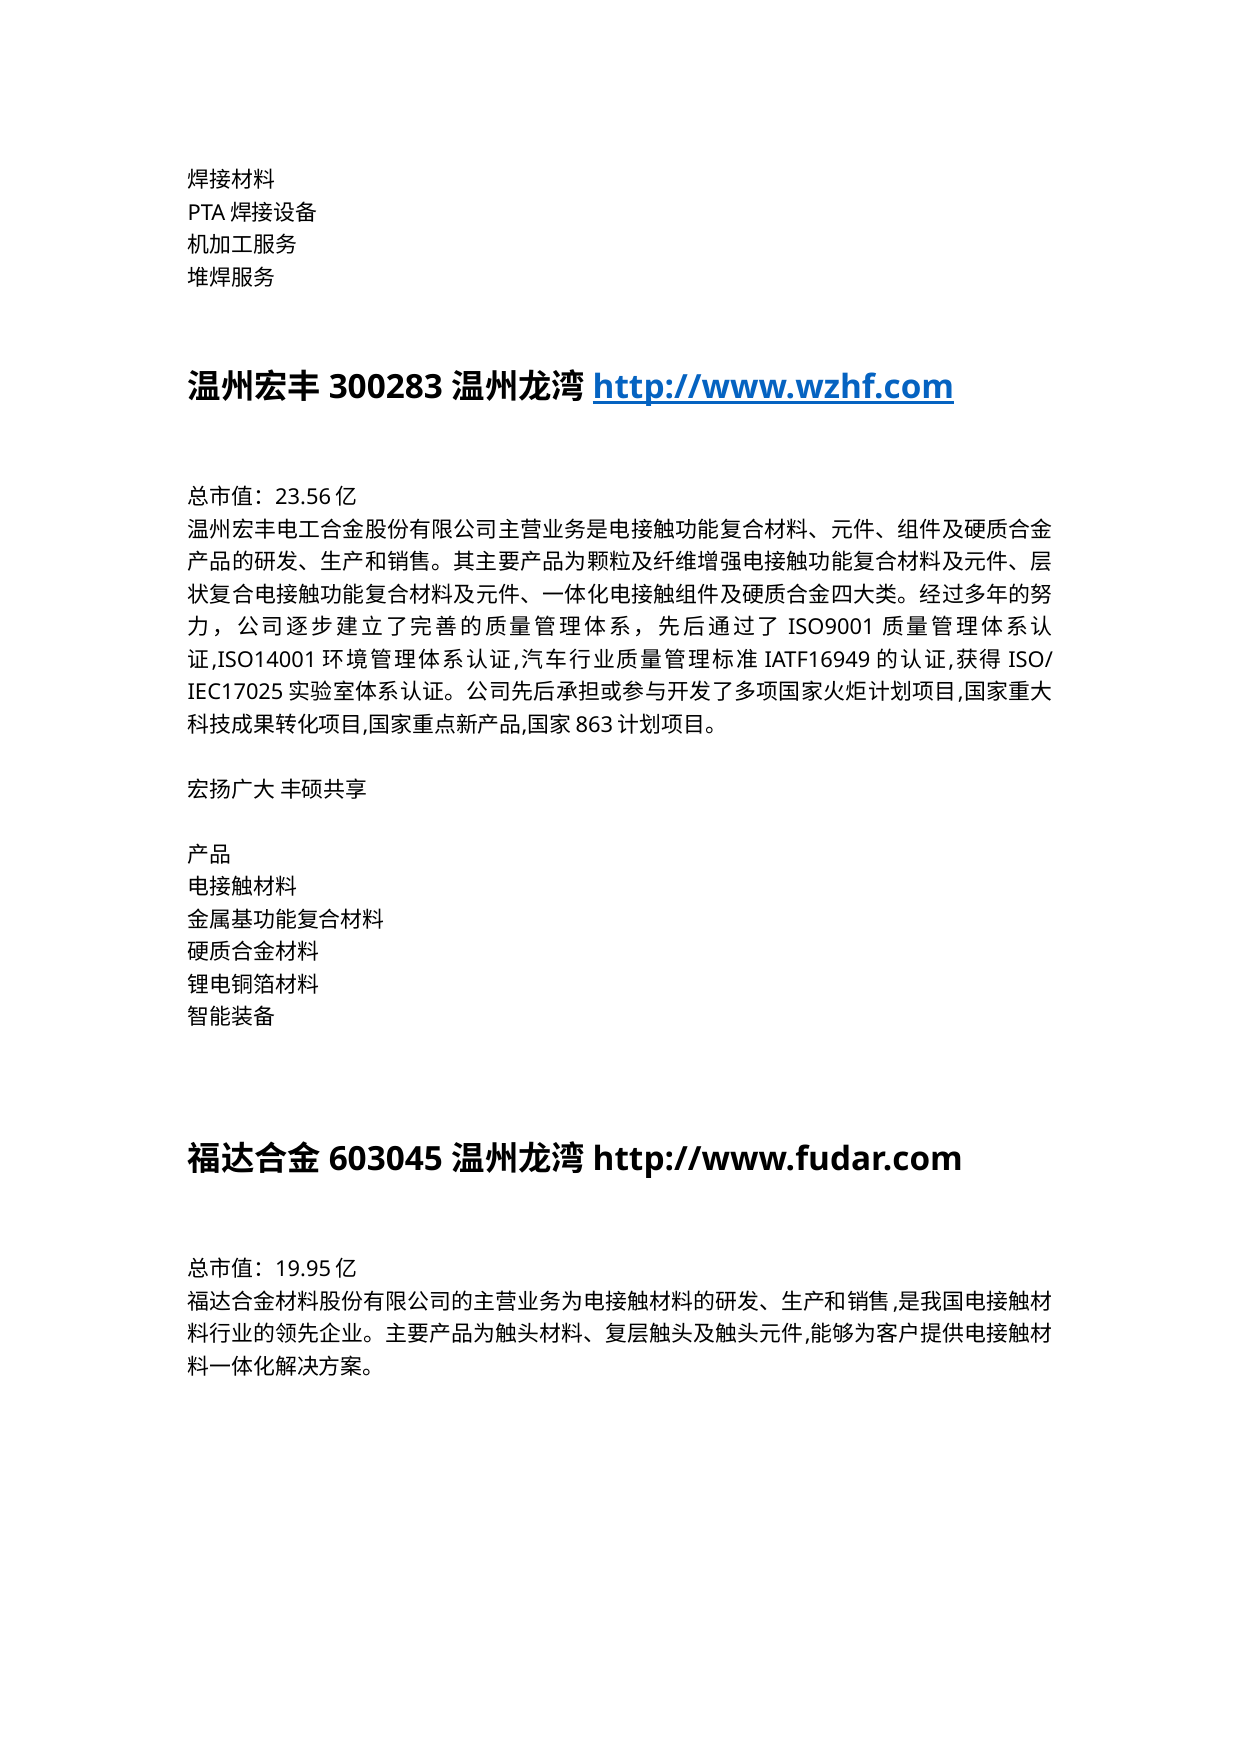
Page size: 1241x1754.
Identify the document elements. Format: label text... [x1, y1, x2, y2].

text 福达合金材料股份有限公司的主营业务为电接触材料的研发、生产和销售,是我国电接触材料行业的领先企业。主要产品为触头材料、复层触头及触头元件,能够为客户提供电接触材料一体化解决方案。 [187, 1283, 1053, 1381]
text 产品 [187, 836, 1053, 869]
text 总市值：19.95亿 [187, 1251, 1053, 1283]
text 总市值：23.56亿 [187, 479, 1053, 511]
subtitle 温州宏丰 300283 温州龙湾 http://www.wzhf.com [187, 352, 1053, 417]
text 焊接材料 [187, 162, 1053, 194]
subtitle 福达合金 603045 温州龙湾 http://www.fudar.com [187, 1123, 1053, 1188]
text 宏扬广大 丰硕共享 [187, 771, 1053, 804]
text 机加工服务 [187, 227, 1053, 259]
text 金属基功能复合材料 [187, 901, 1053, 934]
text 智能装备 [187, 999, 1053, 1031]
text 堆焊服务 [187, 259, 1053, 292]
text 锂电铜箔材料 [187, 966, 1053, 999]
text 温州宏丰电工合金股份有限公司主营业务是电接触功能复合材料、元件、组件及硬质合金产品的研发、生产和销售。其主要产品为颗粒及纤维增强电接触功能复合材料及元件、层状复合电接触功能复合材料及元件、一体化电接触组件及硬质合金四大类。经过多年的努力，公司逐步建立了完善的质量管理体系，先后通过了ISO9001质量管理体系认证,ISO14001环境管理体系认证,汽车行业质量管理标准IATF16949的认证,获得ISO/IEC17025实验室体系认证。公司先后承担或参与开发了多项国家火炬计划项目,国家重大科技成果转化项目,国家重点新产品,国家863计划项目。 [187, 511, 1053, 739]
text 硬质合金材料 [187, 934, 1053, 966]
text PTA焊接设备 [187, 194, 1053, 227]
text 电接触材料 [187, 869, 1053, 901]
